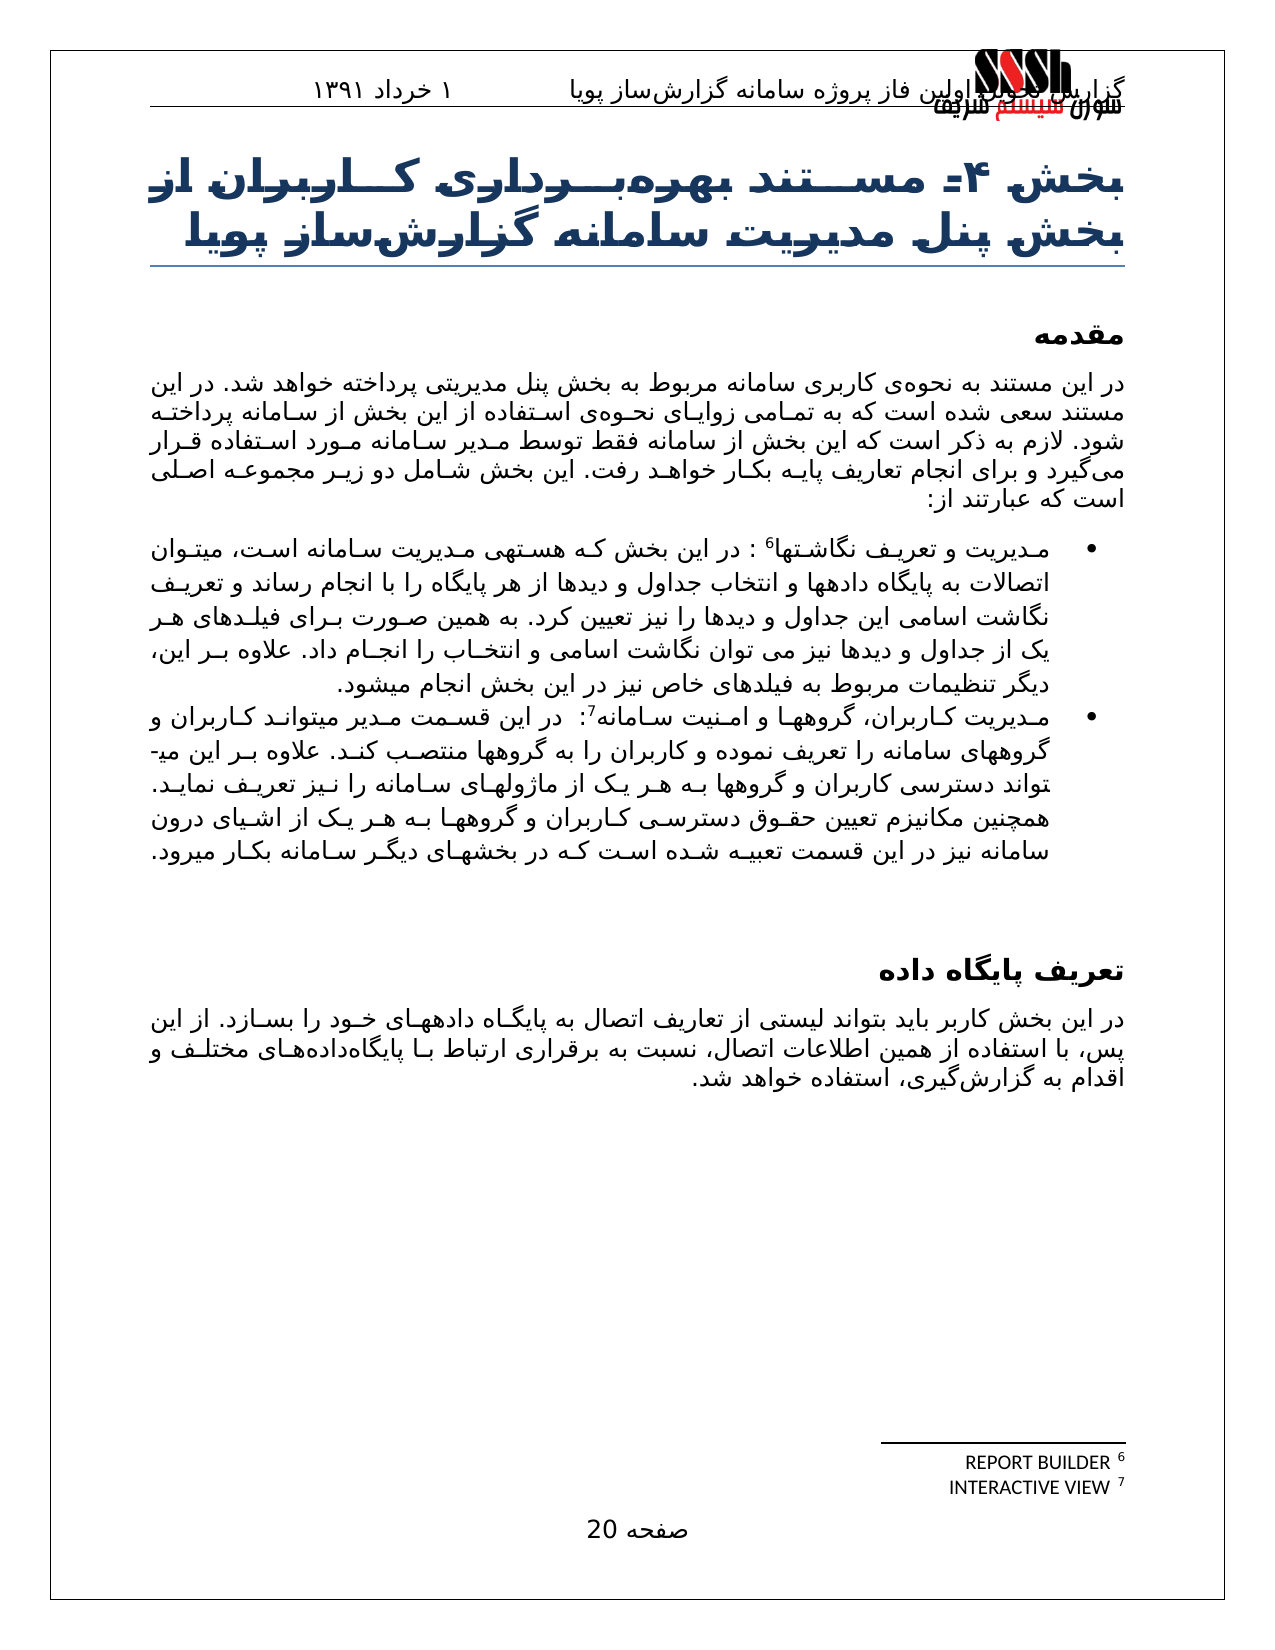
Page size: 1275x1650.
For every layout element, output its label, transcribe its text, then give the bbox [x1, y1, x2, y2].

picture [934, 51, 1121, 106]
text در این مستند به نحوه‌ی کاربری سامانه مربوط به بخش پنل مدیریتی پرداخته خواهد شد. در این مستند سعی شده است که به تمامی زوایای نحوه‌ی استفاده از این بخش از سامانه پرداخته شود. لازم به ذکر است که این بخش از سامانه فقط توسط مدیر سامانه مورد استفاده قرار می‌گیرد و برای انجام تعاریف پایه بکار خواهد رفت. این بخش شامل دو زیر مجموعه اصلی است که عبارتند از: [150, 368, 1125, 514]
subtitle تعریف پایگاه داده [150, 954, 1125, 988]
list مدیریت و تعریف نگاشتها : در این بخش که هستهی مدیریت سامانه است، میتوان اتصالات به پایگاه دادهها و انتخاب جداول و دیدها از هر پایگاه را با انجام رساند و تعریف نگاشت اسامی این جداول و دیدها را نیز تعیین کرد. به همین صورت برای فیلدهای هر یک از جداول و دیدها نیز می توان نگاشت اسامی و انتخاب را انجام داد. علاوه بر این، دیگر تنظیمات مربوط به فیلدهای خاص نیز در این بخش انجام میشود. [150, 535, 1087, 698]
subtitle مقدمه [150, 317, 1125, 351]
picture [934, 107, 1121, 121]
text در این بخش کاربر باید بتواند لیستی از تعاریف اتصال به پایگاه دادههای خود را بسازد. از این پس، با استفاده از همین اطلاعات اتصال، نسبت به برقراری ارتباط با پایگاه‌داد‌ه‌های مختلف و اقدام به گزارش‌گیری، استفاده خواهد شد. [150, 1004, 1125, 1092]
title بخش ۴- مستند بهره‌برداری کاربران از بخش پنل مدیریت سامانه گزارش‌ساز پویا [150, 150, 1125, 265]
list مدیریت کاربران، گروهها و امنیت سامانه: در این قسمت مدیر میتواند کاربران و گروههای سامانه را تعریف نموده و کاربران را به گروهها منتصب کند. علاوه بر این میتواند دسترسی کاربران و گروهها به هر یک از ماژولهای سامانه را نیز تعریف نماید. همچنین مکانیزم تعیین حقوق دسترسی کاربران و گروهها به هر یک از اشیای درون سامانه نیز در این قسمت تعبیه شده است که در بخشهای دیگر سامانه بکار میرود. [150, 702, 1087, 899]
